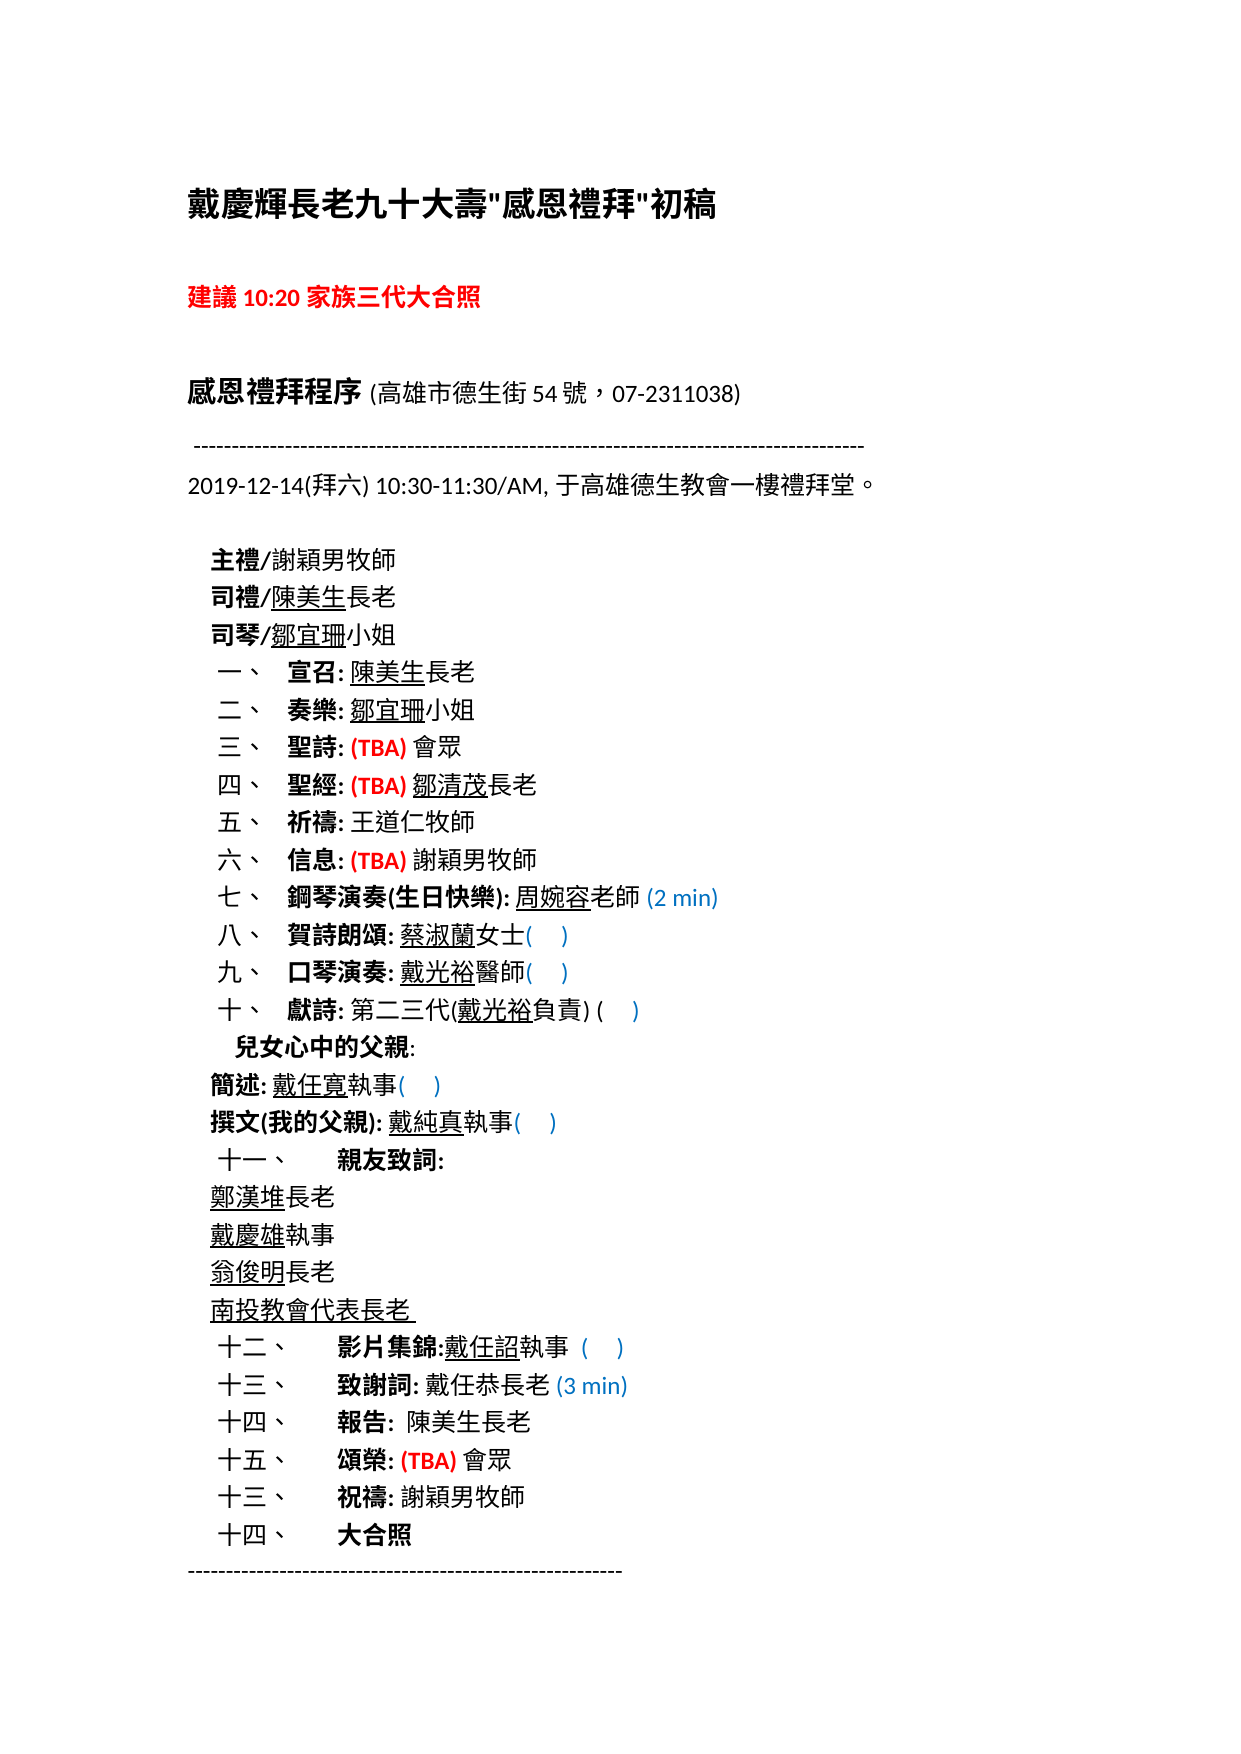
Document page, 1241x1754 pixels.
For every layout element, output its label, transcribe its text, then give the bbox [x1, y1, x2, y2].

text 2019-12-14(拜六) 10:30-11:30/AM, 于高雄德生教會一樓禮拜堂。 [187, 464, 1053, 502]
list 大合照 [217, 1514, 1053, 1552]
list 致謝詞: 戴任恭長老 (3 min) [217, 1364, 1053, 1402]
list 獻詩: 第二三代(戴光裕負責) ( ) [217, 989, 1053, 1027]
list 信息: (TBA) 謝穎男牧師 [217, 839, 1053, 877]
list 鋼琴演奏(生日快樂): 周婉容老師 (2 min) [217, 877, 1053, 914]
text --------------------------------------------------------- [187, 1552, 1053, 1589]
list 親友致詞: [217, 1139, 1053, 1177]
text 建議10:20 家族三代大合照 [187, 277, 1053, 314]
text ---------------------------------------------------------------------------------------- [187, 427, 1053, 464]
list 聖詩: (TBA) 會眾 [217, 727, 1053, 764]
list 頌榮: (TBA) 會眾 [217, 1439, 1053, 1477]
list 奏樂: 鄒宜珊小姐 [217, 689, 1053, 727]
text 司琴/鄒宜珊小姐 [187, 614, 1053, 652]
list 祈禱: 王道仁牧師 [217, 802, 1053, 839]
text 感恩禮拜程序 (高雄市德生街54號，07-2311038) [187, 352, 1053, 427]
list 口琴演奏: 戴光裕醫師( ) [217, 952, 1053, 989]
text 撰文(我的父親): 戴純真執事( ) [187, 1102, 1053, 1139]
text 簡述: 戴任寛執事( ) [187, 1064, 1053, 1102]
text 翁俊明長老 [187, 1252, 1053, 1289]
text 主禮/謝穎男牧師 [187, 539, 1053, 577]
list 影片集錦:戴任詔執事 ( ) [217, 1327, 1053, 1364]
text 戴慶輝長老九十大壽"感恩禮拜"初稿 [187, 164, 1053, 239]
text 司禮/陳美生長老 [187, 577, 1053, 614]
text 南投教會代表長老 [187, 1289, 1053, 1327]
text 戴慶雄執事 [187, 1214, 1053, 1252]
list 聖經: (TBA) 鄒清茂長老 [217, 764, 1053, 802]
list 宣召: 陳美生長老 [217, 652, 1053, 689]
text 鄭漢堆長老 [187, 1177, 1053, 1214]
list 賀詩朗頌: 蔡淑蘭女士( ) [217, 914, 1053, 952]
text 兒女心中的父親: [217, 1027, 1053, 1064]
list 報告: 陳美生長老 [217, 1402, 1053, 1439]
list 祝禱: 謝穎男牧師 [217, 1477, 1053, 1514]
